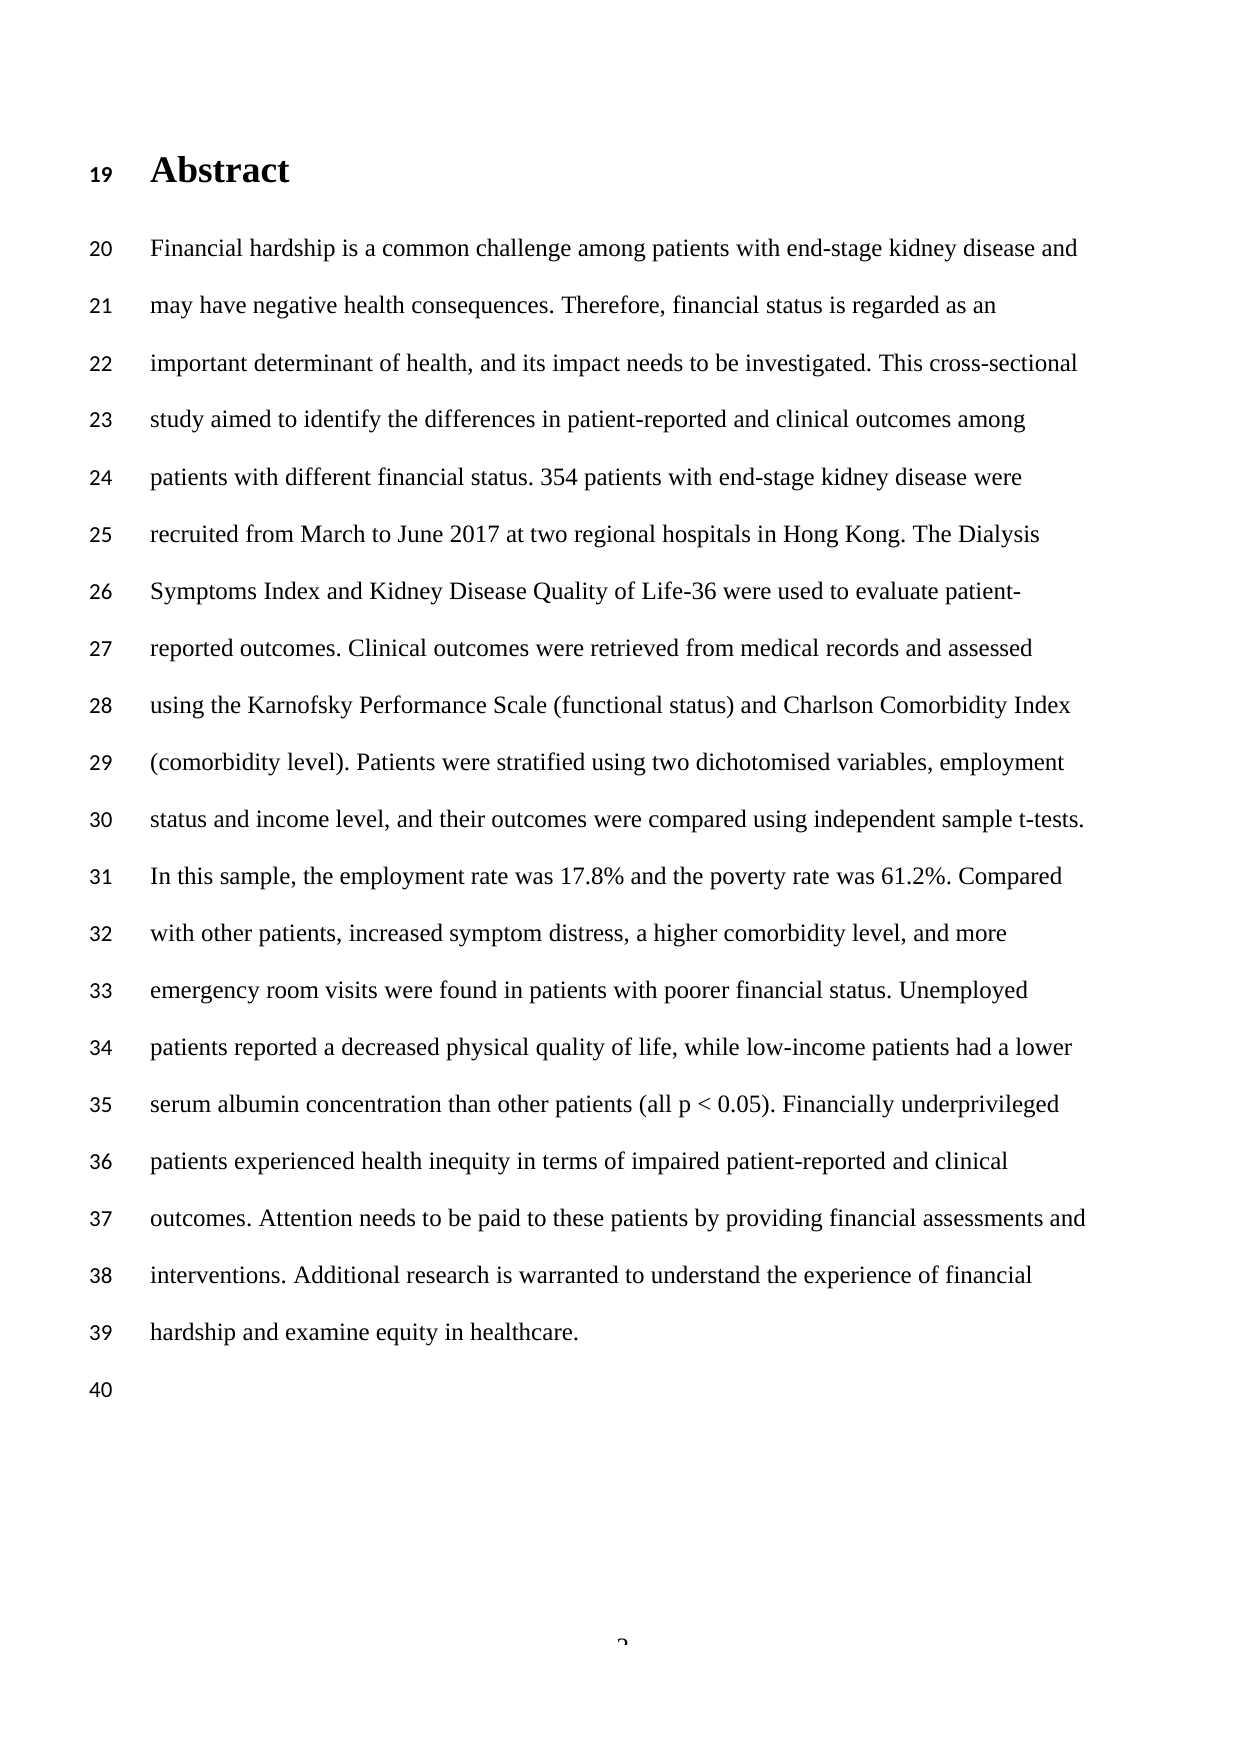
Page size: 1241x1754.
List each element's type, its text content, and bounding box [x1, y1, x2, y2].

list serum albumin concentration than other patients (all p < 0.05). Financially underprivileged [89, 1089, 1234, 1118]
list study aimed to identify the differences in patient-reported and clinical outcomes among [89, 404, 1234, 434]
list In this sample, the employment rate was 17.8% and the poverty rate was 61.2%. Compared [89, 861, 1234, 890]
list reported outcomes. Clinical outcomes were retrieved from medical records and assessed [89, 633, 1234, 662]
list (comorbidity level). Patients were stratified using two dichotomised variables, employment [89, 747, 1234, 776]
list recruited from March to June 2017 at two regional hospitals in Hong Kong. The Dialysis [89, 519, 1234, 548]
list patients experienced health inequity in terms of impaired patient-reported and clinical [89, 1146, 1234, 1175]
list patients with different financial status. 354 patients with end-stage kidney disease were [89, 462, 1234, 491]
list patients reported a decreased physical quality of life, while low-income patients had a lower [89, 1032, 1234, 1061]
text 40 [89, 1376, 1234, 1404]
list Symptoms Index and Kidney Disease Quality of Life-36 were used to evaluate patient- [89, 576, 1234, 605]
list using the Karnofsky Performance Scale (functional status) and Charlson Comorbidity Index [89, 690, 1234, 719]
text 21 may have negative health consequences. Therefore, financial status is regarded as an [89, 291, 1234, 320]
subtitle Abstract [89, 148, 1234, 191]
list Financial hardship is a common challenge among patients with end-stage kidney disease and [89, 233, 1234, 263]
list important determinant of health, and its impact needs to be investigated. This cross-sectional [89, 348, 1234, 377]
list outcomes. Attention needs to be paid to these patients by providing financial assessments and [89, 1203, 1234, 1232]
list with other patients, increased symptom distress, a higher comorbidity level, and more [89, 918, 1234, 947]
list status and income level, and their outcomes were compared using independent sample t-tests. [89, 804, 1234, 833]
list emergency room visits were found in patients with poorer financial status. Unemployed [89, 975, 1234, 1004]
list interventions. Additional research is warranted to understand the experience of financial [89, 1260, 1234, 1289]
list hardship and examine equity in healthcare. [89, 1317, 1234, 1346]
